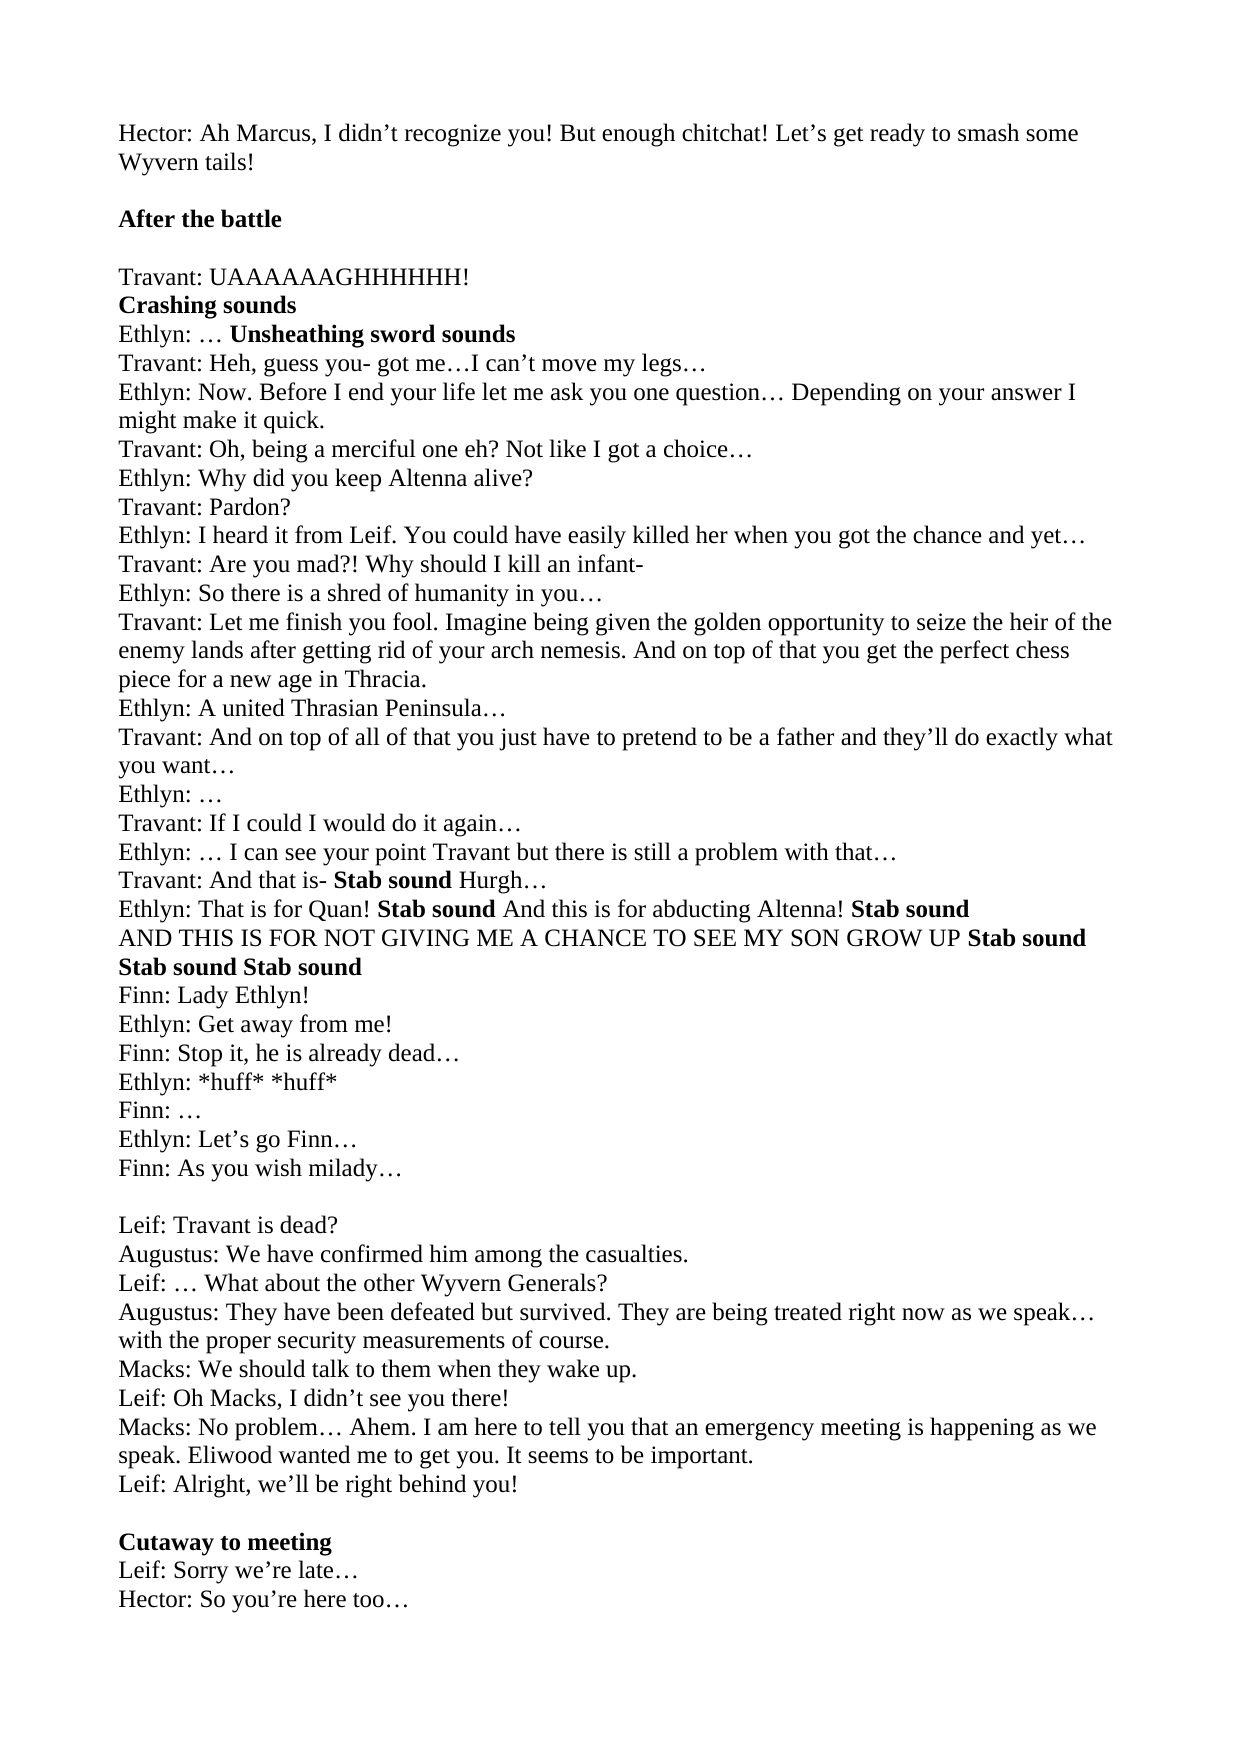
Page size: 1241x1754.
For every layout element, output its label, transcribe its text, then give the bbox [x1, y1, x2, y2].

text Augustus: They have been defeated but survived. They are being treated right now as we speak… with the proper security measurements of course. [118, 1297, 1122, 1354]
text After the battle [118, 204, 1122, 233]
text Travant: And on top of all of that you just have to pretend to be a father and they’ll do exactly what you want… [118, 722, 1122, 779]
text Ethlyn: That is for Quan! Stab sound And this is for abducting Altenna! Stab sound [118, 894, 1122, 923]
text Macks: We should talk to them when they wake up. [118, 1354, 1122, 1383]
text AND THIS IS FOR NOT GIVING ME A CHANCE TO SEE MY SON GROW UP Stab sound Stab sound Stab sound [118, 923, 1122, 981]
text Leif: … What about the other Wyvern Generals? [118, 1268, 1122, 1297]
text Finn: … [118, 1096, 1122, 1124]
text Macks: No problem… Ahem. I am here to tell you that an emergency meeting is happening as we speak. Eliwood wanted me to get you. It seems to be important. [118, 1412, 1122, 1469]
text Ethlyn: … I can see your point Travant but there is still a problem with that… [118, 837, 1122, 866]
text Ethlyn: So there is a shred of humanity in you… [118, 578, 1122, 607]
text Hector: So you’re here too… [118, 1584, 1122, 1613]
text Travant: And that is- Stab sound Hurgh… [118, 866, 1122, 894]
text Ethlyn: Now. Before I end your life let me ask you one question… Depending on your answer I might make it quick. [118, 377, 1122, 434]
text Travant: If I could I would do it again… [118, 808, 1122, 837]
text Travant: Are you mad?! Why should I kill an infant- [118, 549, 1122, 578]
text Leif: Oh Macks, I didn’t see you there! [118, 1383, 1122, 1412]
text Finn: As you wish milady… [118, 1153, 1122, 1182]
text Ethlyn: Let’s go Finn… [118, 1124, 1122, 1153]
text Leif: Alright, we’ll be right behind you! [118, 1469, 1122, 1498]
text Leif: Sorry we’re late… [118, 1556, 1122, 1584]
text Travant: Heh, guess you- got me…I can’t move my legs… [118, 348, 1122, 377]
text Finn: Lady Ethlyn! Ethlyn: Get away from me! [118, 981, 1122, 1038]
text Ethlyn: I heard it from Leif. You could have easily killed her when you got the chance and yet… [118, 521, 1122, 549]
text Ethlyn: … Unsheathing sword sounds [118, 319, 1122, 348]
text Hector: Ah Marcus, I didn’t recognize you! But enough chitchat! Let’s get ready to smash some Wyvern tails! [118, 118, 1122, 176]
text Ethlyn: *huff* *huff* [118, 1067, 1122, 1096]
text Finn: Stop it, he is already dead… [118, 1038, 1122, 1067]
text Augustus: We have confirmed him among the casualties. [118, 1239, 1122, 1268]
text Ethlyn: Why did you keep Altenna alive? [118, 463, 1122, 492]
text Leif: Travant is dead? [118, 1211, 1122, 1239]
text Travant: Oh, being a merciful one eh? Not like I got a choice… [118, 434, 1122, 463]
text Ethlyn: A united Thrasian Peninsula… [118, 693, 1122, 722]
text Travant: Let me finish you fool. Imagine being given the golden opportunity to seize the heir of the enemy lands after getting rid of your arch nemesis. And on top of that you get the perfect chess piece for a new age in Thracia. [118, 607, 1122, 693]
text Travant: UAAAAAAGHHHHHH! Crashing sounds [118, 262, 1122, 319]
text Ethlyn: … [118, 779, 1122, 808]
text Travant: Pardon? [118, 492, 1122, 521]
text Cutaway to meeting [118, 1527, 1122, 1556]
